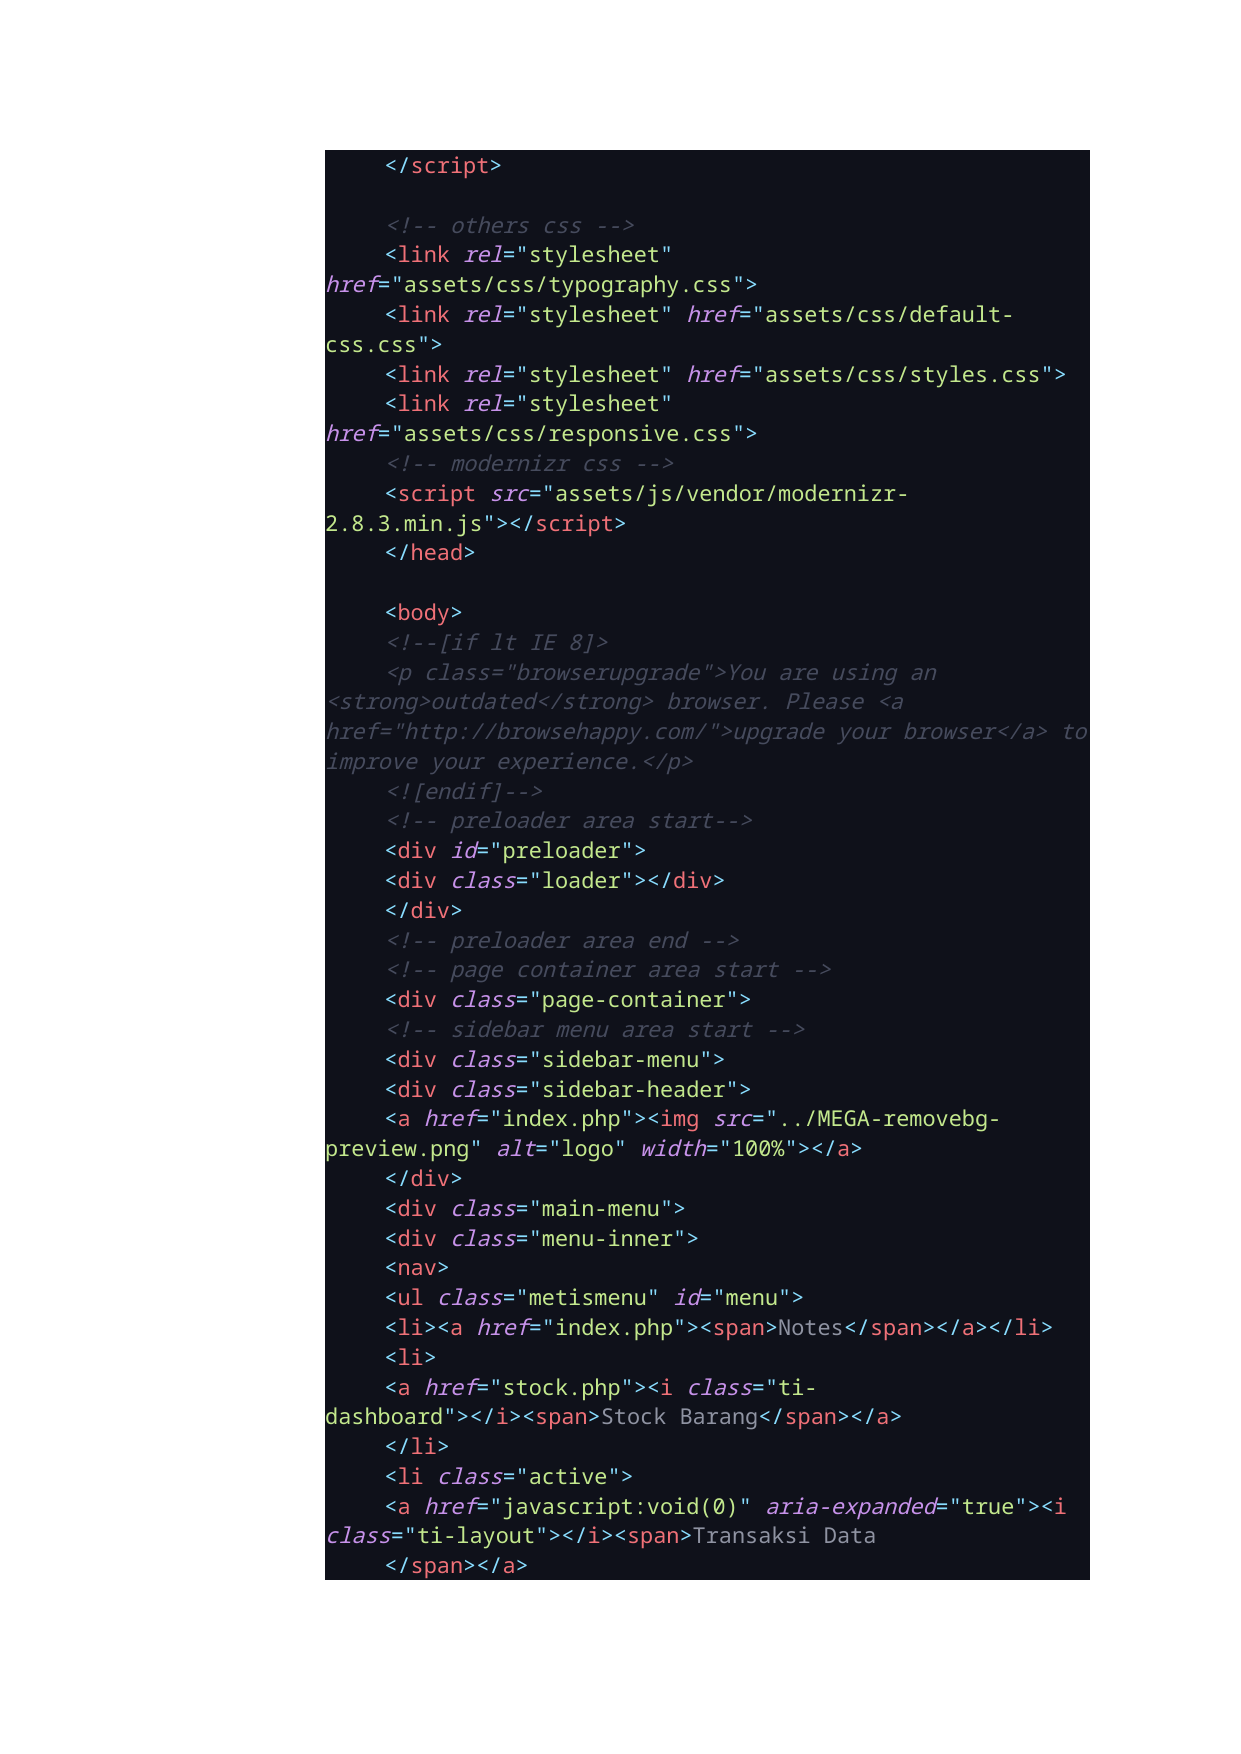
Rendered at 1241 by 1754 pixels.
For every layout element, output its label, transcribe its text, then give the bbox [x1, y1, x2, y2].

text <p class="browserupgrade">You are using an <strong>outdated</strong> browser. Please <a href="http://browsehappy.com/">upgrade your browser</a> to improve your experience.</p> [325, 656, 1090, 776]
text <div id="preloader"> [325, 835, 1090, 865]
text <ul class="metismenu" id="menu"> [325, 1282, 1090, 1312]
text </li> [325, 1431, 1090, 1461]
text <li class="active"> [325, 1461, 1090, 1491]
text <a href="javascript:void(0)" aria-expanded="true"><i class="ti-layout"></i><span>Transaksi Data [325, 1491, 1090, 1550]
text <!-- preloader area start--> [325, 805, 1090, 835]
text <link rel="stylesheet" href="assets/css/responsive.css"> [325, 388, 1090, 448]
text <a href="index.php"><img src="../MEGA-removebg-preview.png" alt="logo" width="100%"></a> [325, 1103, 1090, 1163]
text <div class="sidebar-header"> [325, 1073, 1090, 1103]
text </head> [325, 537, 1090, 567]
text <li> [325, 1342, 1090, 1371]
text <![endif]--> [325, 776, 1090, 805]
text <link rel="stylesheet" href="assets/css/styles.css"> [325, 358, 1090, 388]
text <nav> [325, 1252, 1090, 1282]
text <link rel="stylesheet" href="assets/css/typography.css"> [325, 239, 1090, 299]
text <!-- sidebar menu area start --> [325, 1014, 1090, 1044]
text <!-- preloader area end --> [325, 924, 1090, 954]
text <a href="stock.php"><i class="ti-dashboard"></i><span>Stock Barang</span></a> [325, 1371, 1090, 1431]
text </div> [325, 895, 1090, 924]
text <li><a href="index.php"><span>Notes</span></a></li> [325, 1312, 1090, 1342]
text <div class="sidebar-menu"> [325, 1044, 1090, 1073]
text </span></a> [325, 1550, 1090, 1580]
text <!--[if lt IE 8]> [325, 627, 1090, 656]
text </script> [325, 150, 1090, 180]
text <body> [325, 597, 1090, 627]
text <div class="main-menu"> [325, 1193, 1090, 1222]
text <script src="assets/js/vendor/modernizr-2.8.3.min.js"></script> [325, 478, 1090, 537]
text <div class="page-container"> [325, 984, 1090, 1014]
text <div class="loader"></div> [325, 865, 1090, 895]
text <link rel="stylesheet" href="assets/css/default-css.css"> [325, 299, 1090, 358]
text <!-- modernizr css --> [325, 448, 1090, 478]
text <!-- page container area start --> [325, 954, 1090, 984]
text <!-- others css --> [325, 209, 1090, 239]
text </div> [325, 1163, 1090, 1193]
text <div class="menu-inner"> [325, 1222, 1090, 1252]
